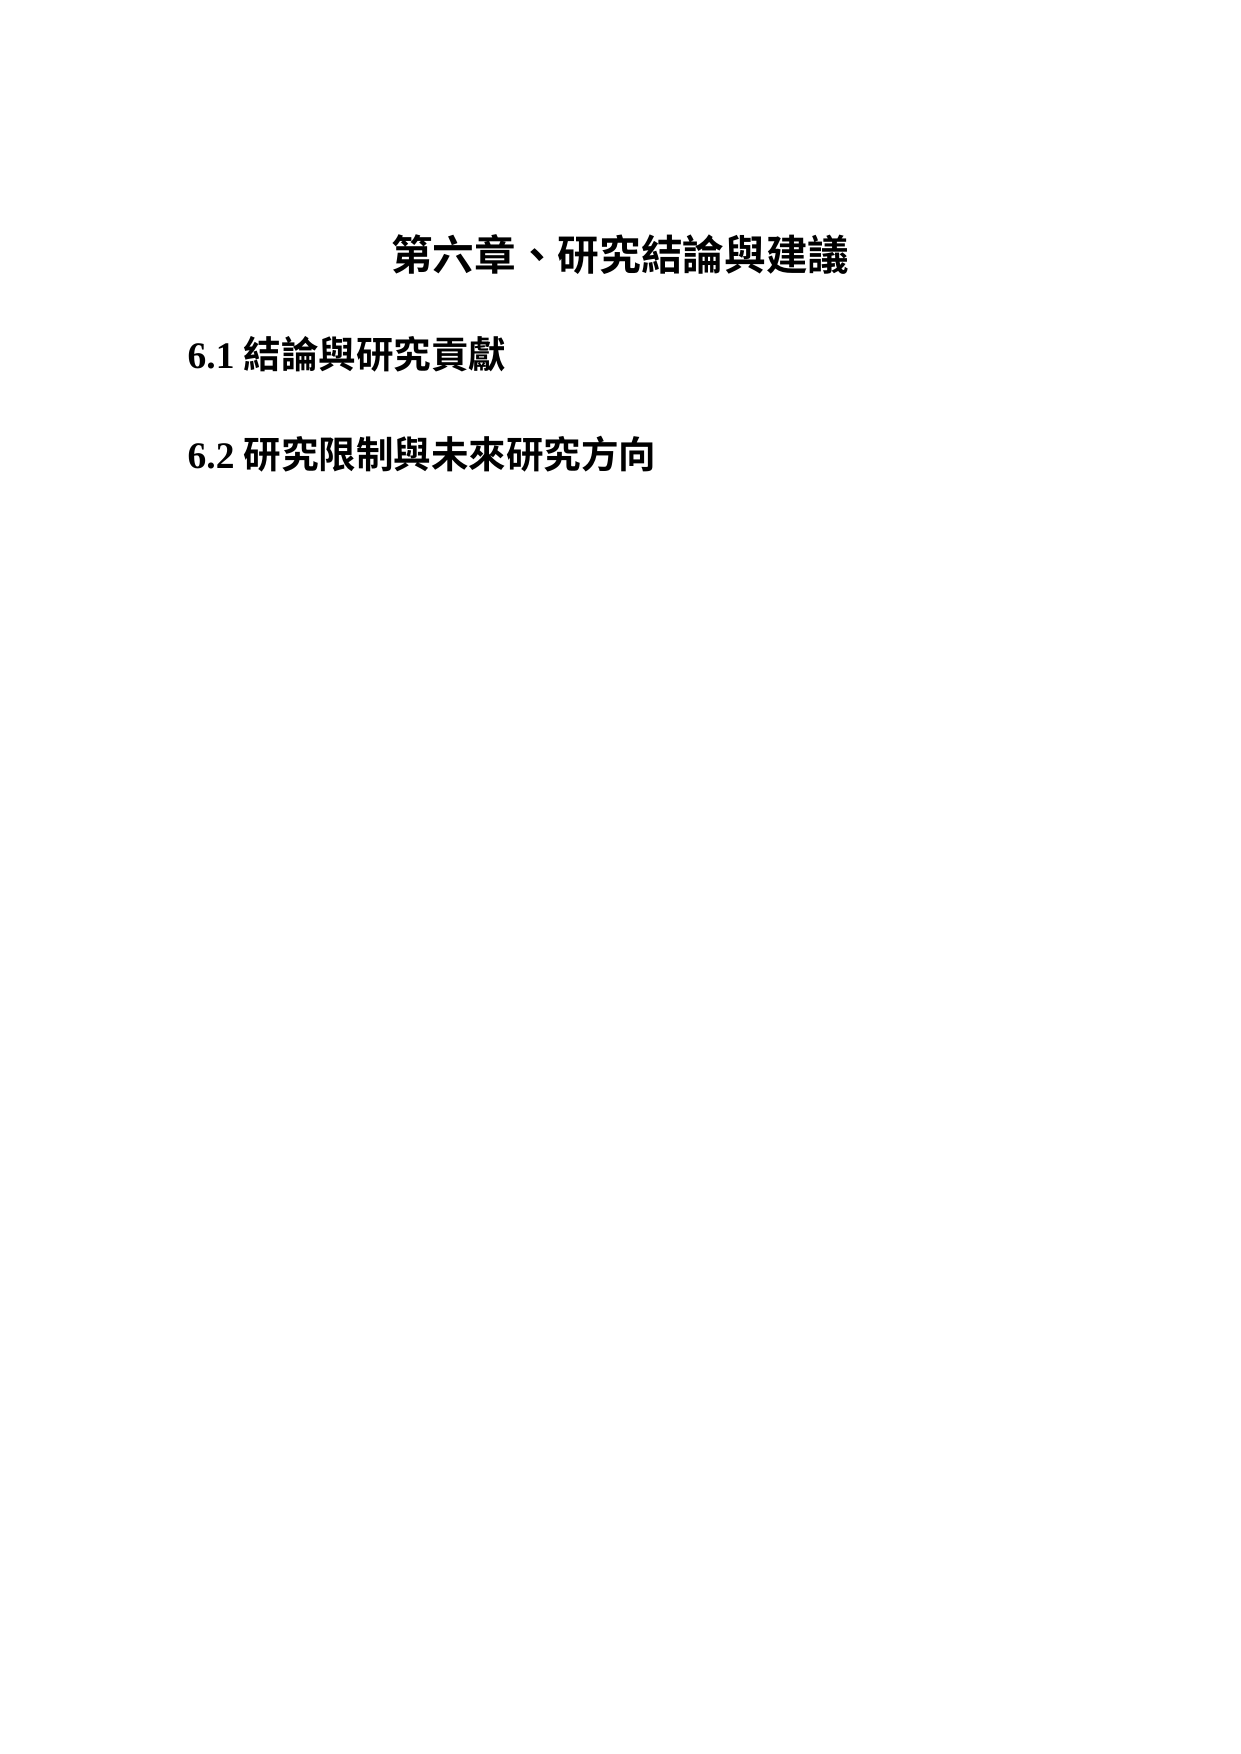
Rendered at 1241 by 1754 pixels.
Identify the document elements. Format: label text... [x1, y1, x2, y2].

subtitle 第六章、研究結論與建議 [187, 214, 1053, 289]
subtitle 6.1 結論與研究貢獻 [187, 315, 1053, 390]
subtitle 6.2 研究限制與未來研究方向 [187, 415, 1053, 490]
